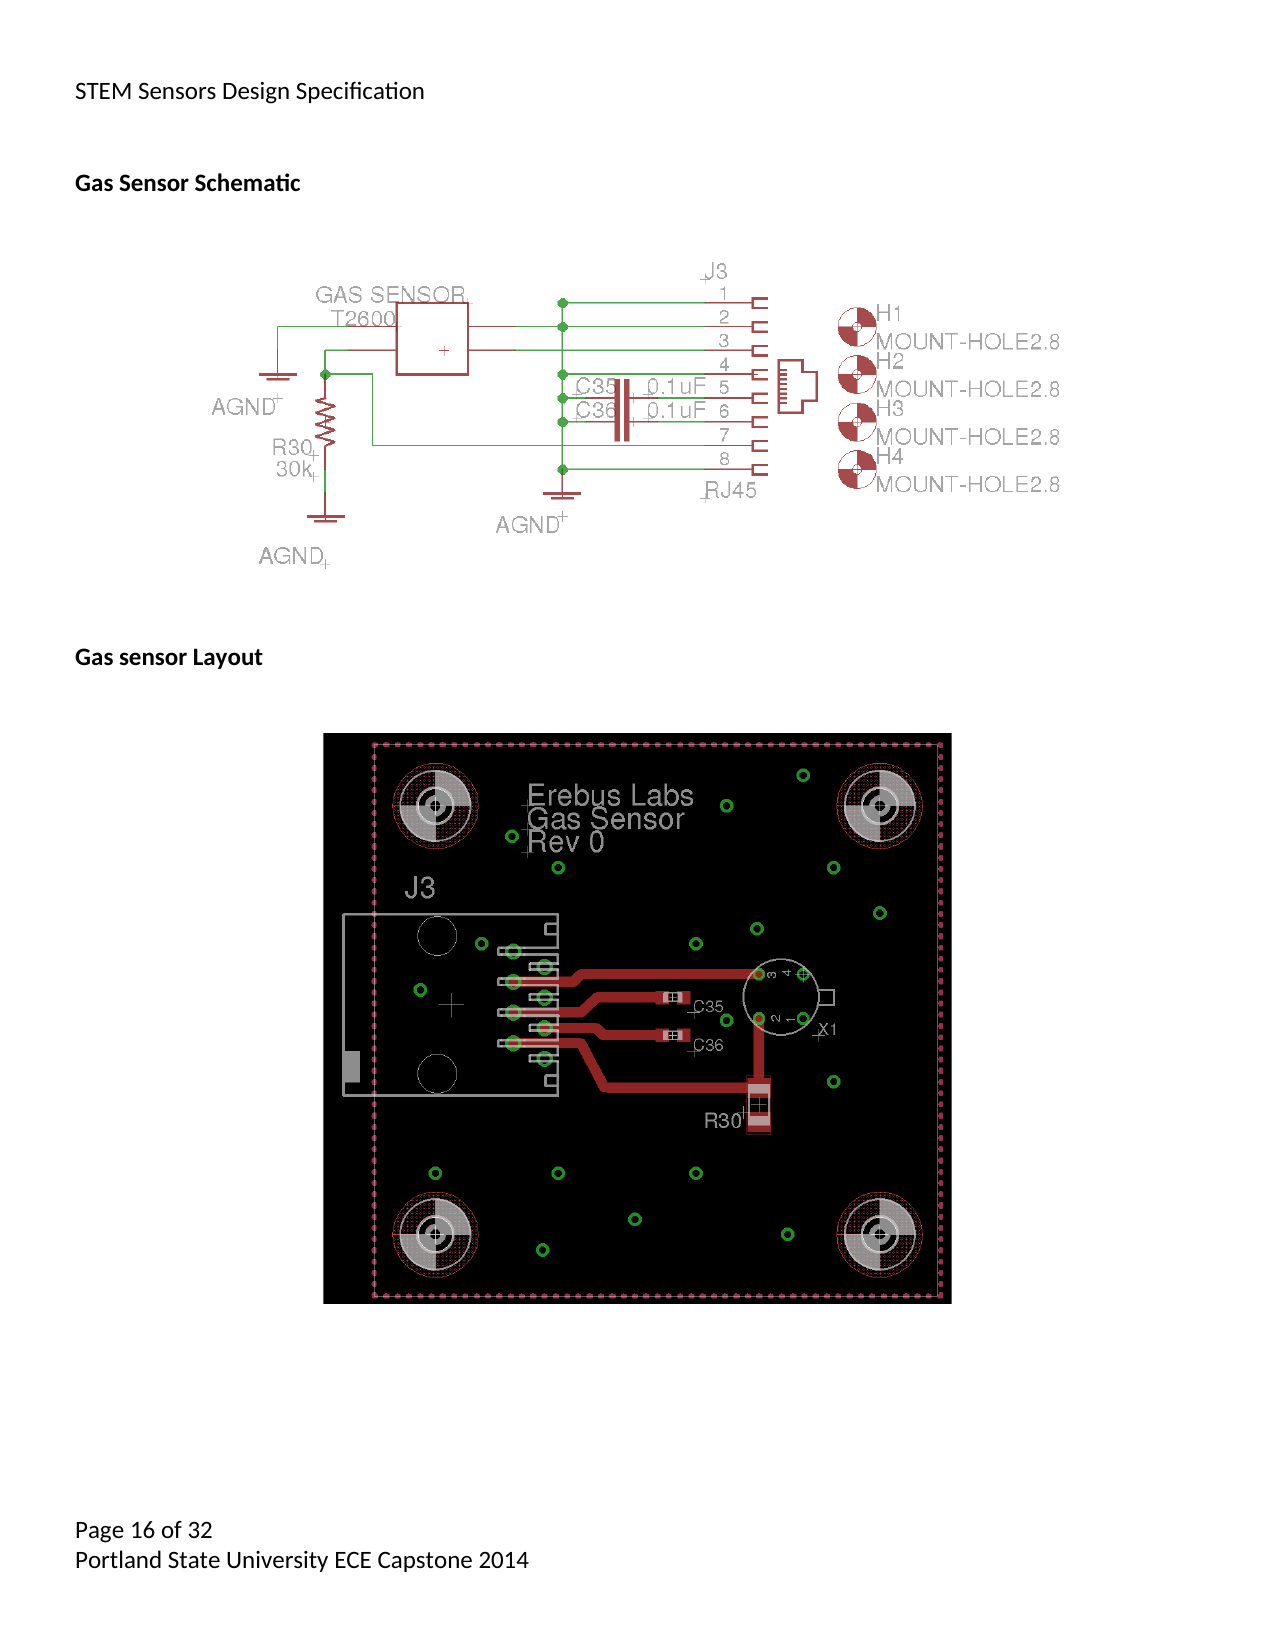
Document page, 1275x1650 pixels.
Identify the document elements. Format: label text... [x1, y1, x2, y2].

text Gas Sensor Schematic [75, 167, 1200, 197]
picture [323, 733, 952, 1304]
picture [202, 258, 1073, 580]
text Gas sensor Layout [75, 642, 1200, 672]
